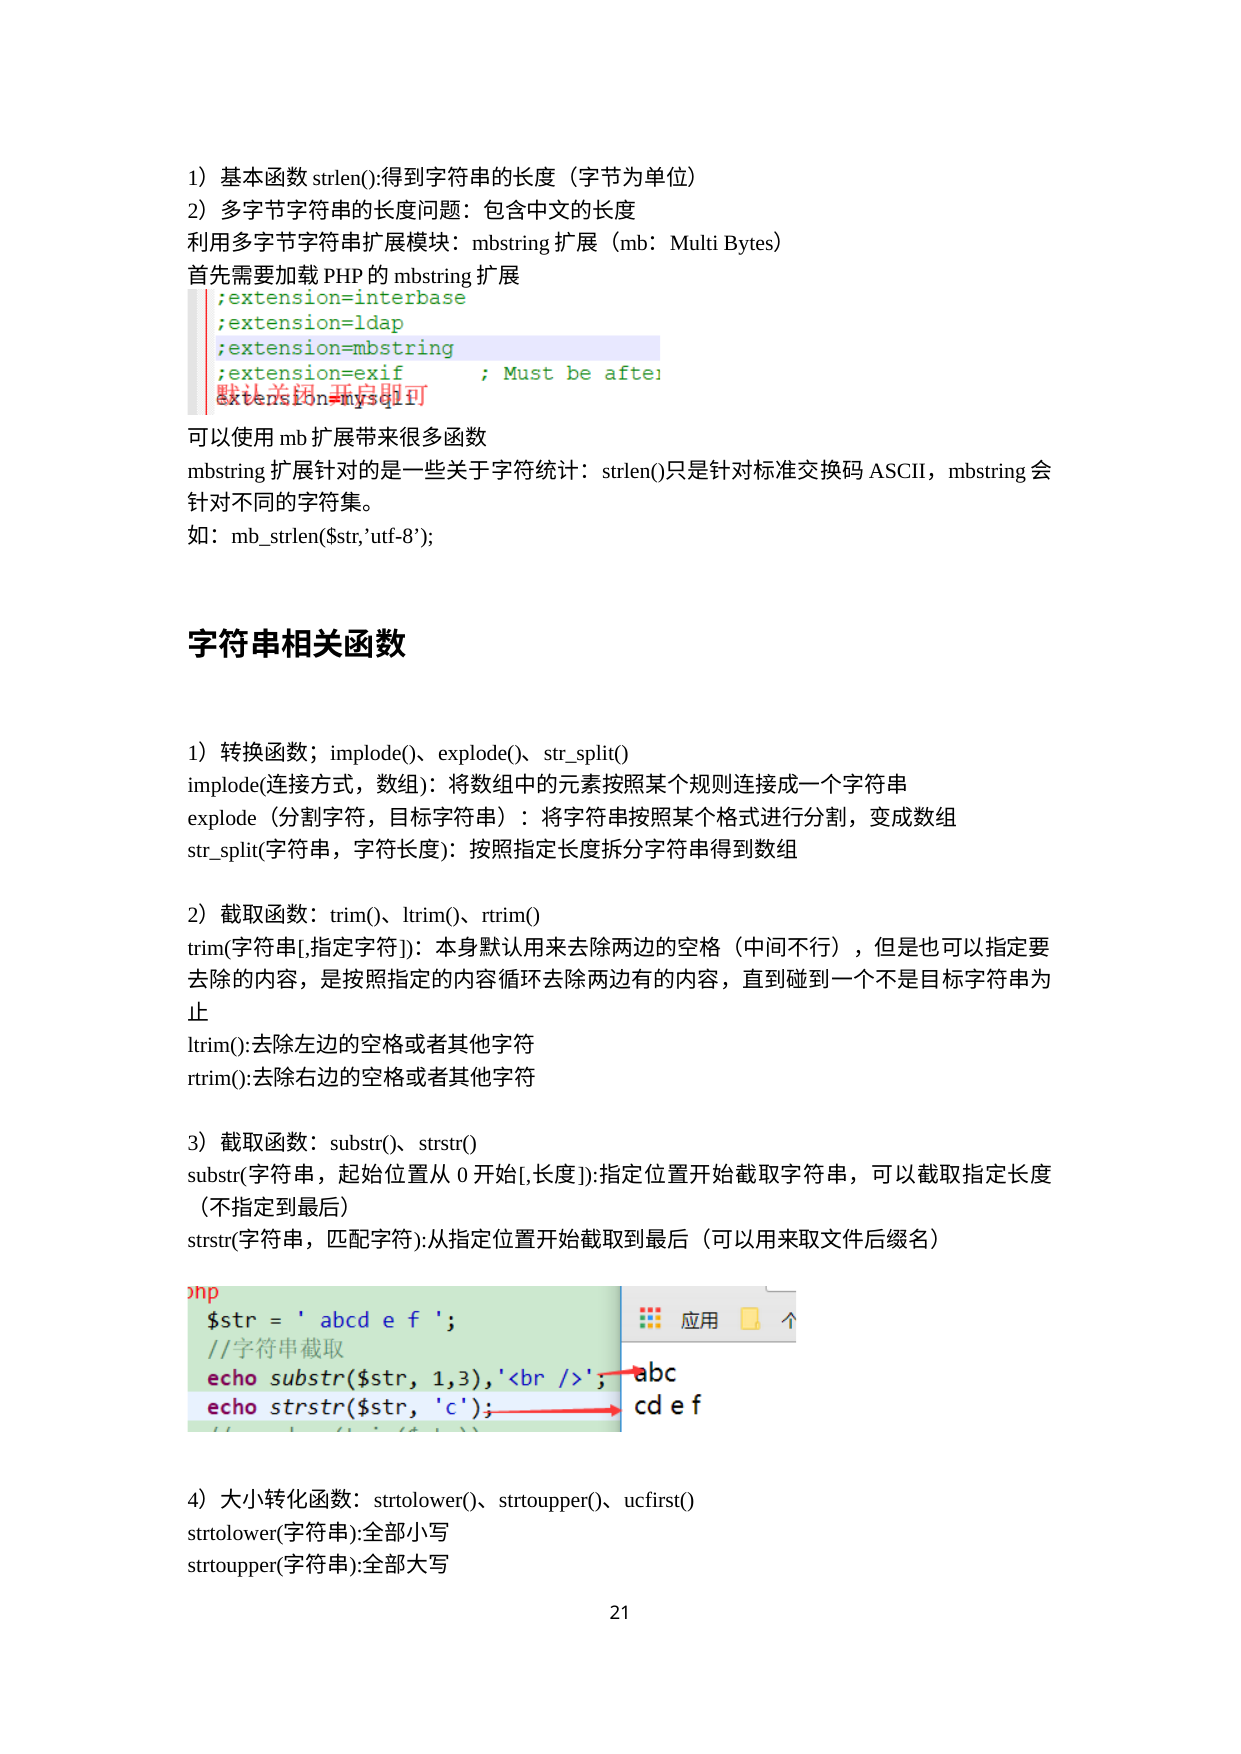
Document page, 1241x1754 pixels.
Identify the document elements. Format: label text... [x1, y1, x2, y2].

text 首先需要加载PHP的mbstring扩展 [187, 257, 1053, 290]
text strstr(字符串，匹配字符):从指定位置开始截取到最后（可以用来取文件后缀名） [187, 1222, 1053, 1254]
text 4）大小转化函数：strtolower()、strtoupper()、ucfirst() [187, 1482, 1053, 1514]
text 可以使用mb扩展带来很多函数 [187, 420, 1053, 452]
subtitle 字符串相关函数 [187, 609, 1053, 674]
text rtrim():去除右边的空格或者其他字符 [187, 1059, 1053, 1092]
picture [187, 1286, 797, 1432]
text implode(连接方式，数组)：将数组中的元素按照某个规则连接成一个字符串 [187, 767, 1053, 799]
picture [187, 289, 661, 415]
text 1）基本函数strlen():得到字符串的长度（字节为单位） [187, 160, 1053, 192]
text trim(字符串[,指定字符])：本身默认用来去除两边的空格（中间不行），但是也可以指定要去除的内容，是按照指定的内容循环去除两边有的内容，直到碰到一个不是目标字符串为止 [187, 929, 1053, 1027]
text 1）转换函数；implode()、explode()、str_split() [187, 734, 1053, 767]
text 2）多字节字符串的长度问题：包含中文的长度 [187, 192, 1053, 225]
text mbstring扩展针对的是一些关于字符统计：strlen()只是针对标准交换码ASCII，mbstring会针对不同的字符集。 [187, 452, 1053, 517]
text 如：mb_strlen($str,’utf-8’); [187, 517, 1053, 550]
text strtolower(字符串):全部小写 [187, 1514, 1053, 1547]
text explode（分割字符，目标字符串）：将字符串按照某个格式进行分割，变成数组 [187, 799, 1053, 832]
text str_split(字符串，字符长度)：按照指定长度拆分字符串得到数组 [187, 832, 1053, 864]
text ltrim():去除左边的空格或者其他字符 [187, 1027, 1053, 1059]
text 2）截取函数：trim()、ltrim()、rtrim() [187, 897, 1053, 929]
text substr(字符串，起始位置从0开始[,长度]):指定位置开始截取字符串，可以截取指定长度（不指定到最后） [187, 1157, 1053, 1222]
text strtoupper(字符串):全部大写 [187, 1547, 1053, 1579]
text 3）截取函数：substr()、strstr() [187, 1124, 1053, 1157]
text 利用多字节字符串扩展模块：mbstring扩展（mb：Multi Bytes） [187, 225, 1053, 257]
